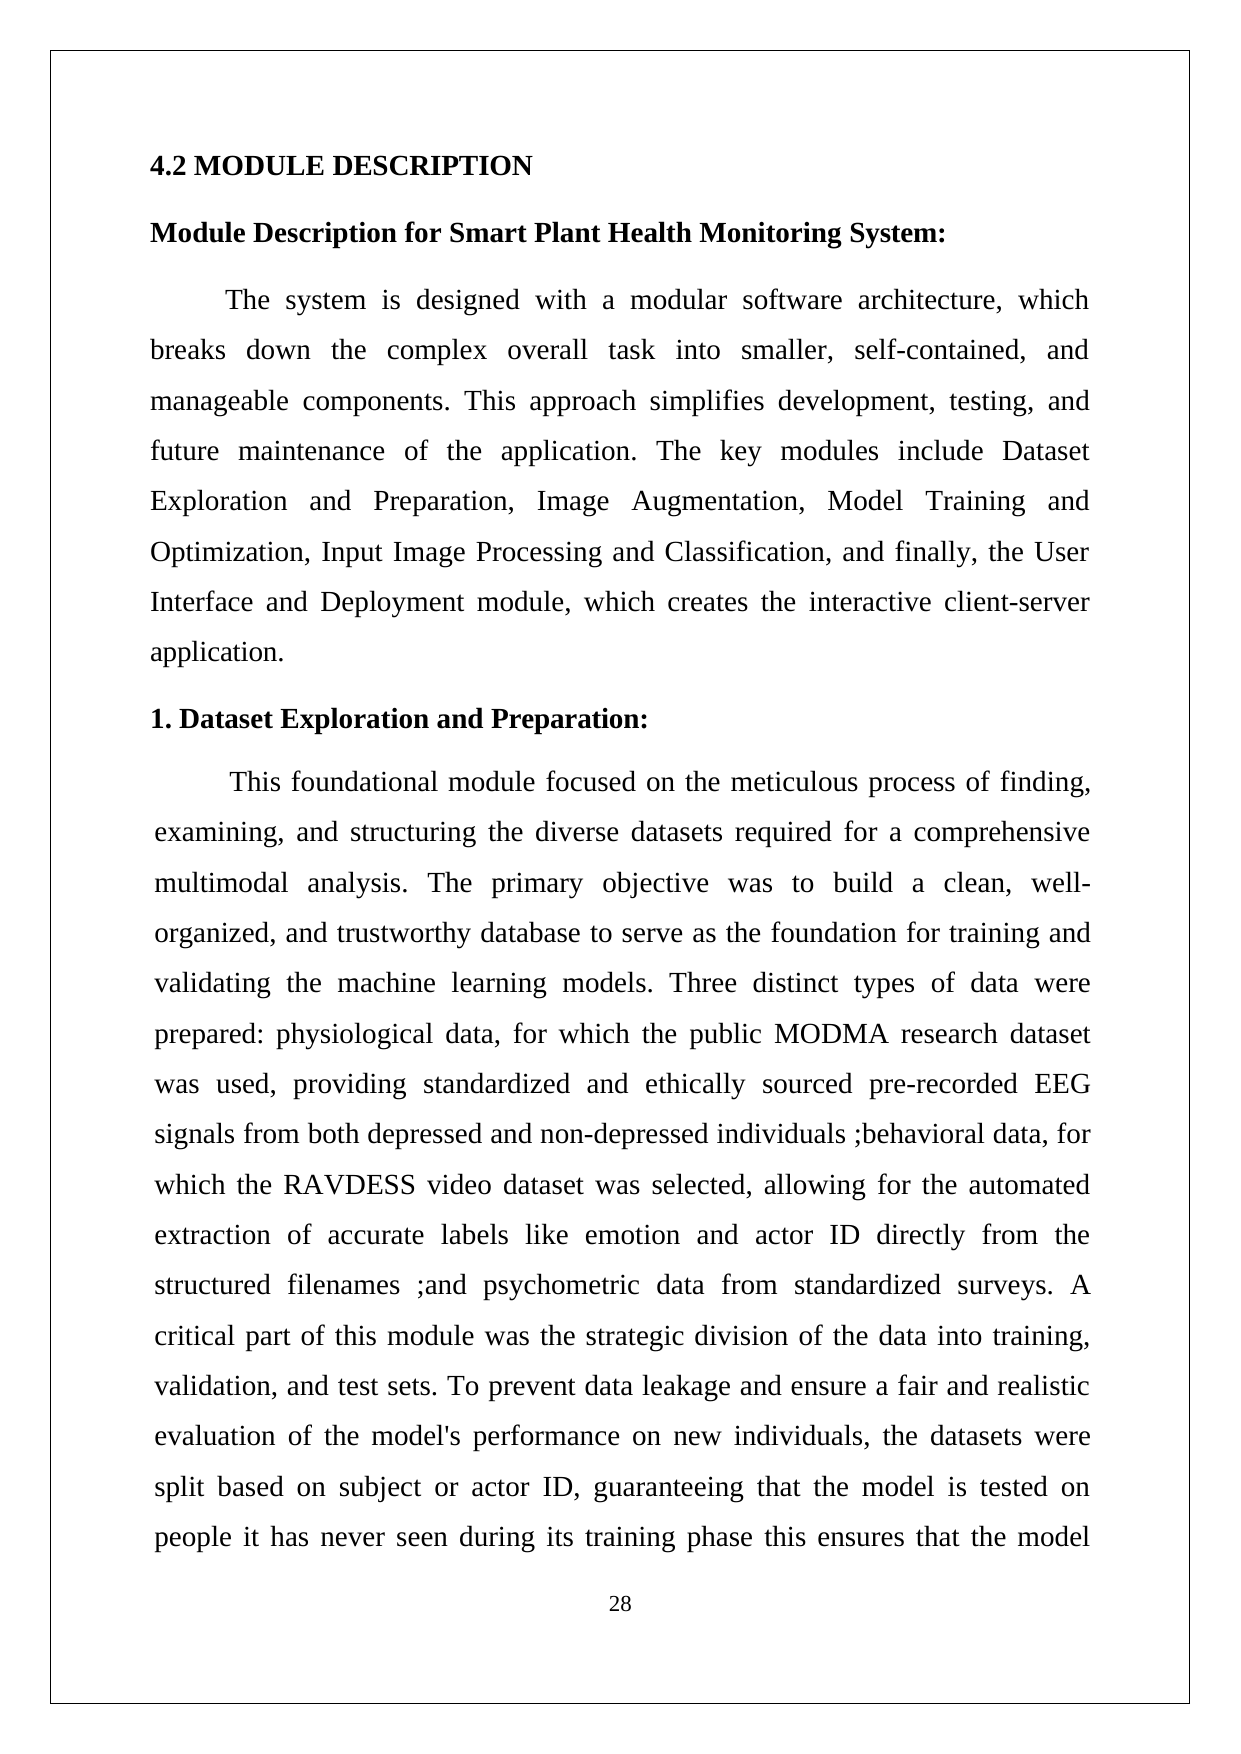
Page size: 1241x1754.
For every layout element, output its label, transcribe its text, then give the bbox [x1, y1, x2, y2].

subtitle MODULE DESCRIPTION [150, 148, 1181, 182]
subtitle Module Description for Smart Plant Health Monitoring System: [150, 215, 1181, 249]
text The system is designed with a modular software architecture, which breaks down the complex overall task into smaller, self-contained, and manageable components. This approach simplifies development, testing, and future maintenance of the application. The key modules include Dataset Exploration and Preparation, Image Augmentation, Model Training and Optimization, Input Image Processing and Classification, and finally, the User Interface and Deployment module, which creates the interactive client-server application. [150, 282, 1091, 668]
subtitle Dataset Exploration and Preparation: [150, 701, 1181, 735]
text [154, 764, 1092, 1552]
